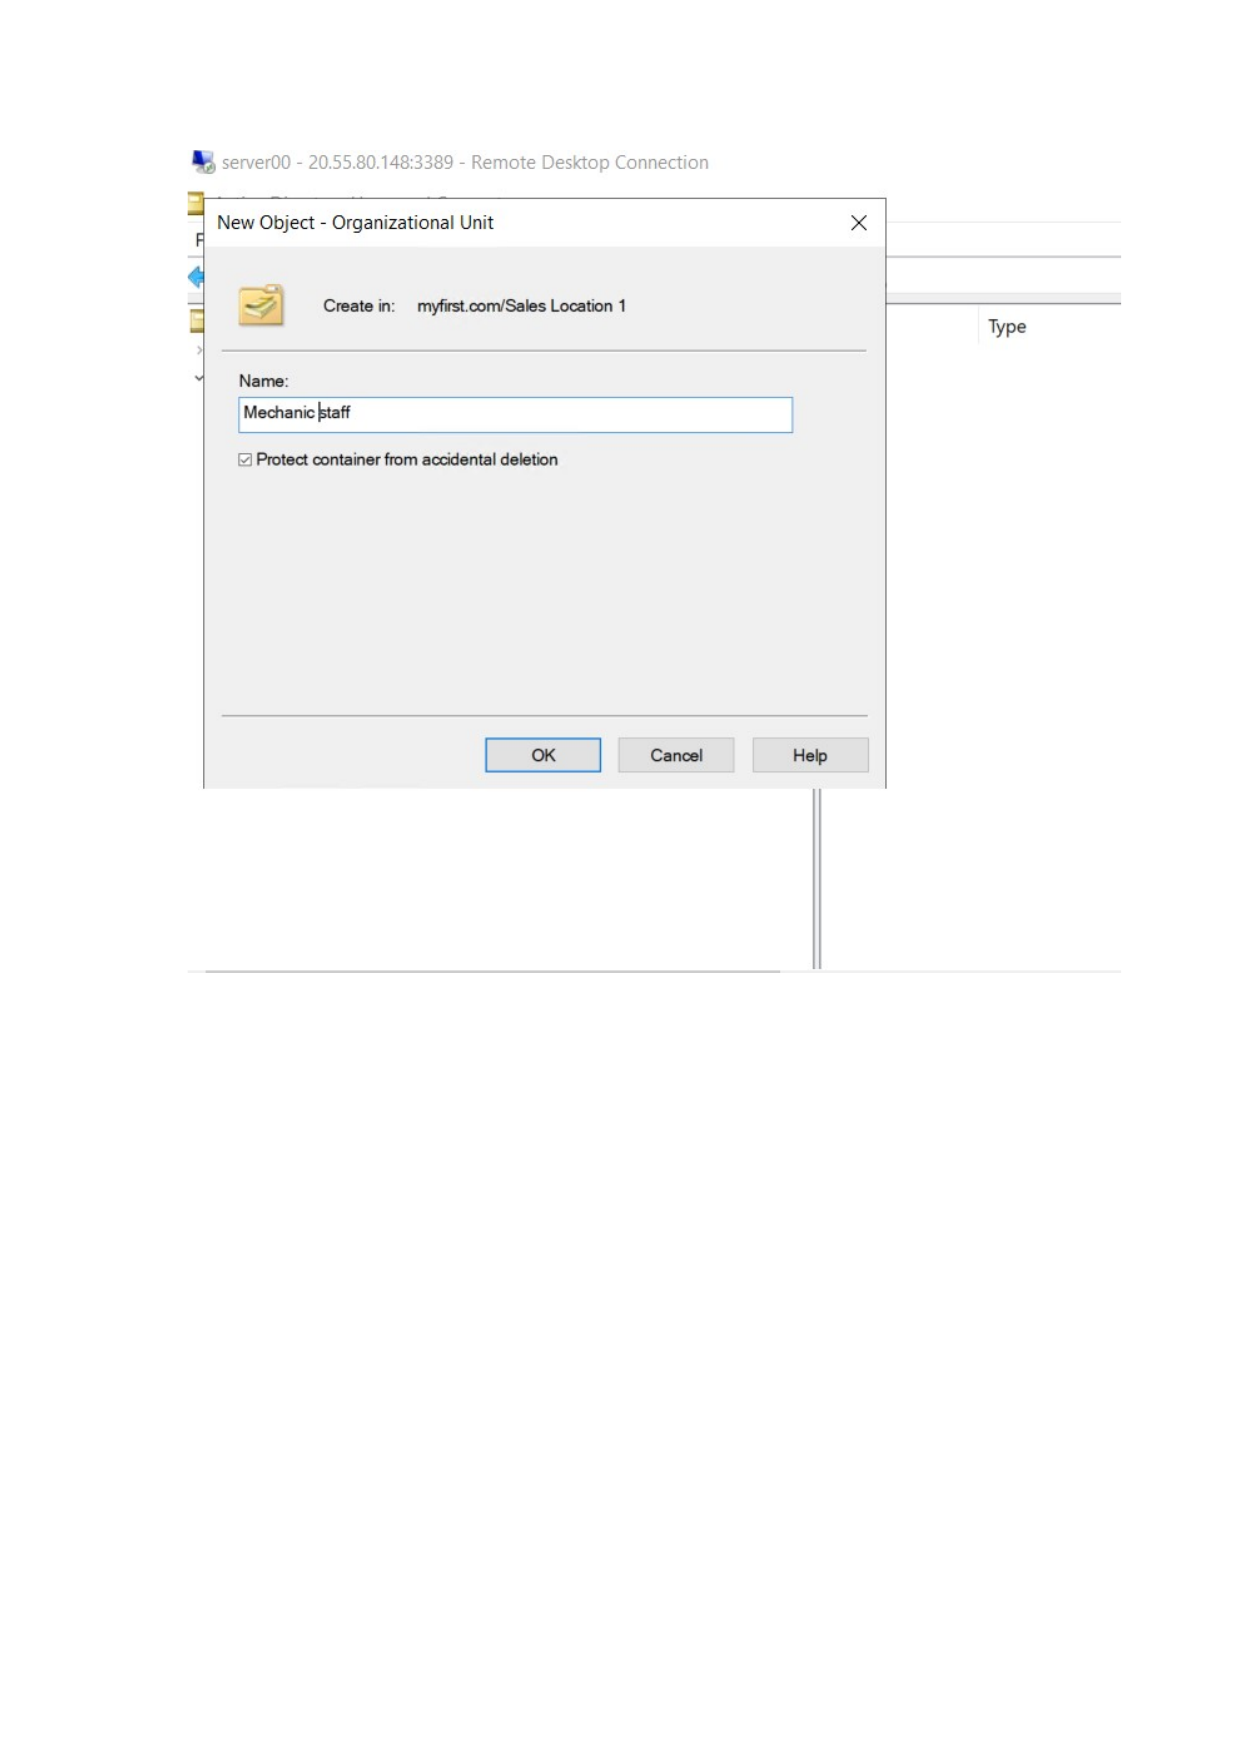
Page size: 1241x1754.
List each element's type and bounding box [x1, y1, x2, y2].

picture [187, 150, 1122, 973]
